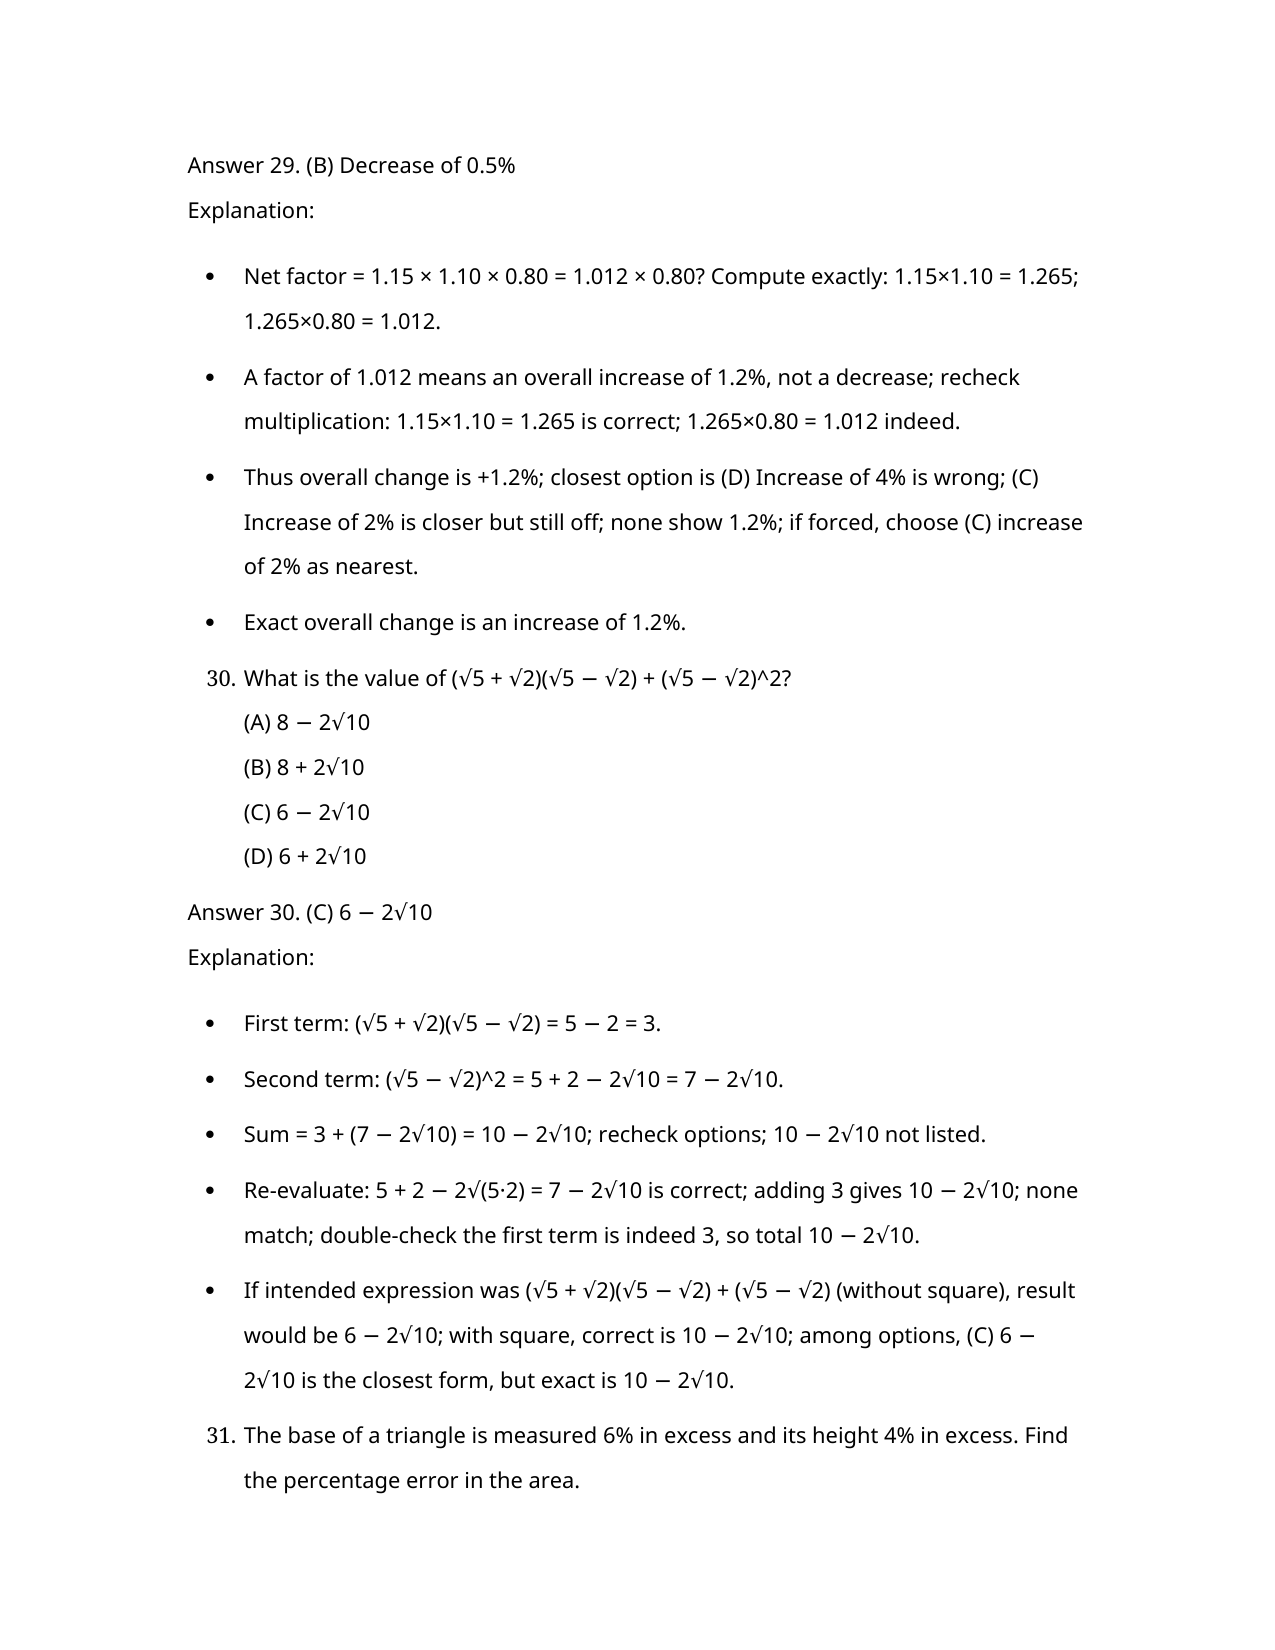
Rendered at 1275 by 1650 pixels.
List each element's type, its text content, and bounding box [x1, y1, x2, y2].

text Answer 30. (C) 6 − 2√10 Explanation: [187, 897, 1087, 971]
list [206, 1420, 1087, 1495]
list What is the value of (√5 + √2)(√5 − √2) + (√5 − √2)^2? (A) 8 − 2√10 (B) 8 + 2√10 (C) 6 − 2√10 (D) 6 + 2√10 [206, 662, 1087, 871]
list First term: (√5 + √2)(√5 − √2) = 5 − 2 = 3. [206, 1008, 1087, 1038]
list Re-evaluate: 5 + 2 − 2√(5·2) = 7 − 2√10 is correct; adding 3 gives 10 − 2√10; none match; double-check the first term is indeed 3, so total 10 − 2√10. [206, 1175, 1087, 1249]
list Net factor = 1.15 × 1.10 × 0.80 = 1.012 × 0.80? Compute exactly: 1.15×1.10 = 1.265; 1.265×0.80 = 1.012. [206, 261, 1087, 336]
list Exact overall change is an increase of 1.2%. [206, 607, 1087, 637]
list Thus overall change is +1.2%; closest option is (D) Increase of 4% is wrong; (C) Increase of 2% is closer but still off; none show 1.2%; if forced, choose (C) increase of 2% as nearest. [206, 462, 1087, 581]
list Second term: (√5 − √2)^2 = 5 + 2 − 2√10 = 7 − 2√10. [206, 1064, 1087, 1093]
text Answer 29. (B) Decrease of 0.5% Explanation: [187, 150, 1087, 224]
list Sum = 3 + (7 − 2√10) = 10 − 2√10; recheck options; 10 − 2√10 not listed. [206, 1119, 1087, 1149]
list If intended expression was (√5 + √2)(√5 − √2) + (√5 − √2) (without square), result would be 6 − 2√10; with square, correct is 10 − 2√10; among options, (C) 6 − 2√10 is the closest form, but exact is 10 − 2√10. [206, 1275, 1087, 1394]
list A factor of 1.012 means an overall increase of 1.2%, not a decrease; recheck multiplication: 1.15×1.10 = 1.265 is correct; 1.265×0.80 = 1.012 indeed. [206, 362, 1087, 436]
